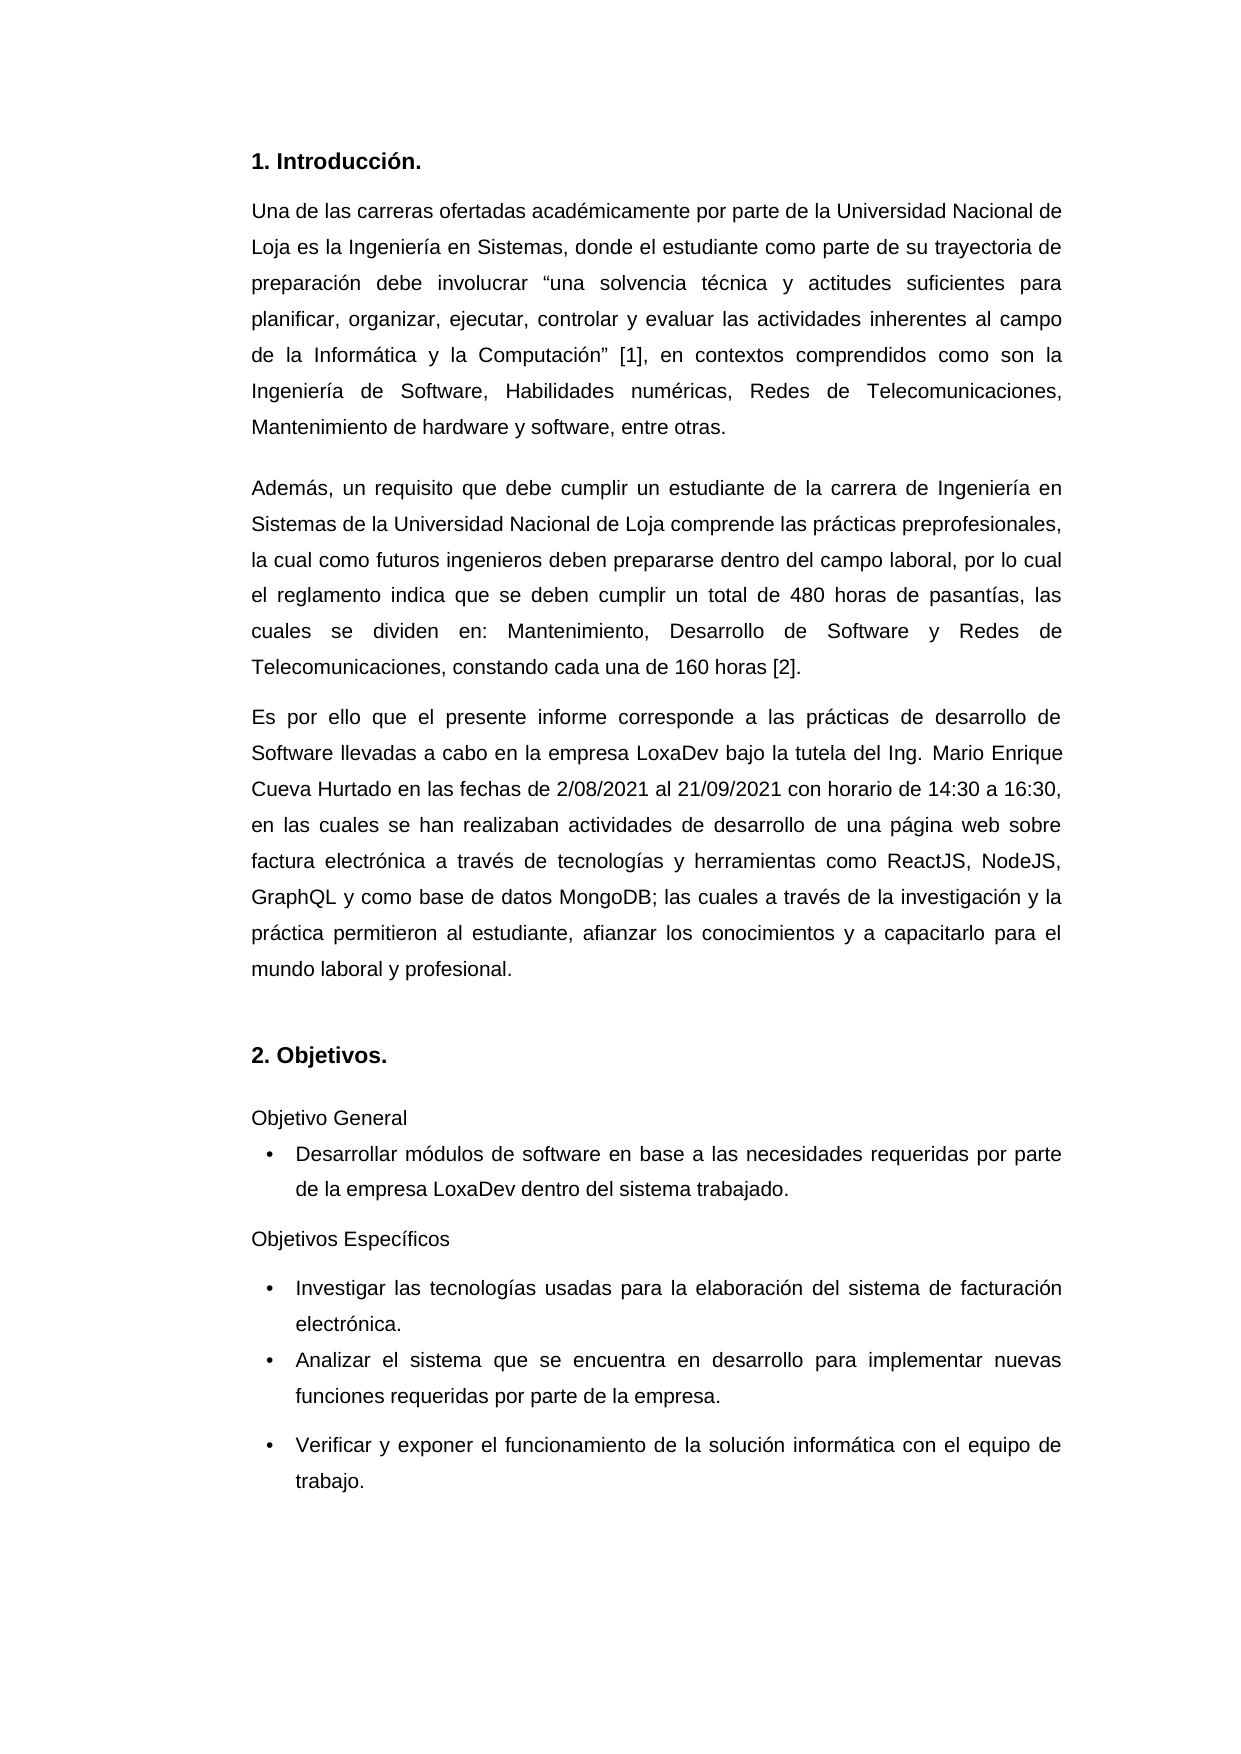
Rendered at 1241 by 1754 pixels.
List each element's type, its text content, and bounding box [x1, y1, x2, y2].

text Objetivos Específicos [251, 1227, 1063, 1251]
subtitle Analizar el sistema que se encuentra en desarrollo para implementar nuevas funciones requeridas por parte de la empresa. [266, 1348, 1063, 1408]
text Una de las carreras ofertadas académicamente por parte de la Universidad Nacional de Loja es la Ingeniería en Sistemas, donde el estudiante como parte de su trayectoria de preparación debe involucrar “una solvencia técnica y actitudes suficientes para planificar, organizar, ejecutar, controlar y evaluar las actividades inherentes al campo de la Informática y la Computación” [1], en contextos comprendidos como son la Ingeniería de Software, Habilidades numéricas, Redes de Telecomunicaciones, Mantenimiento de hardware y software, entre otras. [251, 199, 1063, 438]
subtitle 2. Objetivos. [251, 1042, 1063, 1069]
subtitle Objetivo General [251, 1105, 1063, 1129]
list Investigar las tecnologías usadas para la elaboración del sistema de facturación electrónica. [266, 1276, 1063, 1336]
list Verificar y exponer el funcionamiento de la solución informática con el equipo de trabajo. [266, 1433, 1063, 1493]
subtitle 1. Introducción. [251, 148, 1063, 174]
subtitle Desarrollar módulos de software en base a las necesidades requeridas por parte de la empresa LoxaDev dentro del sistema trabajado. [266, 1141, 1063, 1201]
text Es por ello que el presente informe corresponde a las prácticas de desarrollo de Software llevadas a cabo en la empresa LoxaDev bajo la tutela del Ing. Mario Enrique Cueva Hurtado en las fechas de 2/08/2021 al 21/09/2021 con horario de 14:30 a 16:30, en las cuales se han realizaban actividades de desarrollo de una página web sobre factura electrónica a través de tecnologías y herramientas como ReactJS, NodeJS, GraphQL y como base de datos MongoDB; las cuales a través de la investigación y la práctica permitieron al estudiante, afianzar los conocimientos y a capacitarlo para el mundo laboral y profesional. [251, 705, 1063, 981]
text Además, un requisito que debe cumplir un estudiante de la carrera de Ingeniería en Sistemas de la Universidad Nacional de Loja comprende las prácticas preprofesionales, la cual como futuros ingenieros deben prepararse dentro del campo laboral, por lo cual el reglamento indica que se deben cumplir un total de 480 horas de pasantías, las cuales se dividen en: Mantenimiento, Desarrollo de Software y Redes de Telecomunicaciones, constando cada una de 160 horas [2]. [251, 476, 1063, 679]
